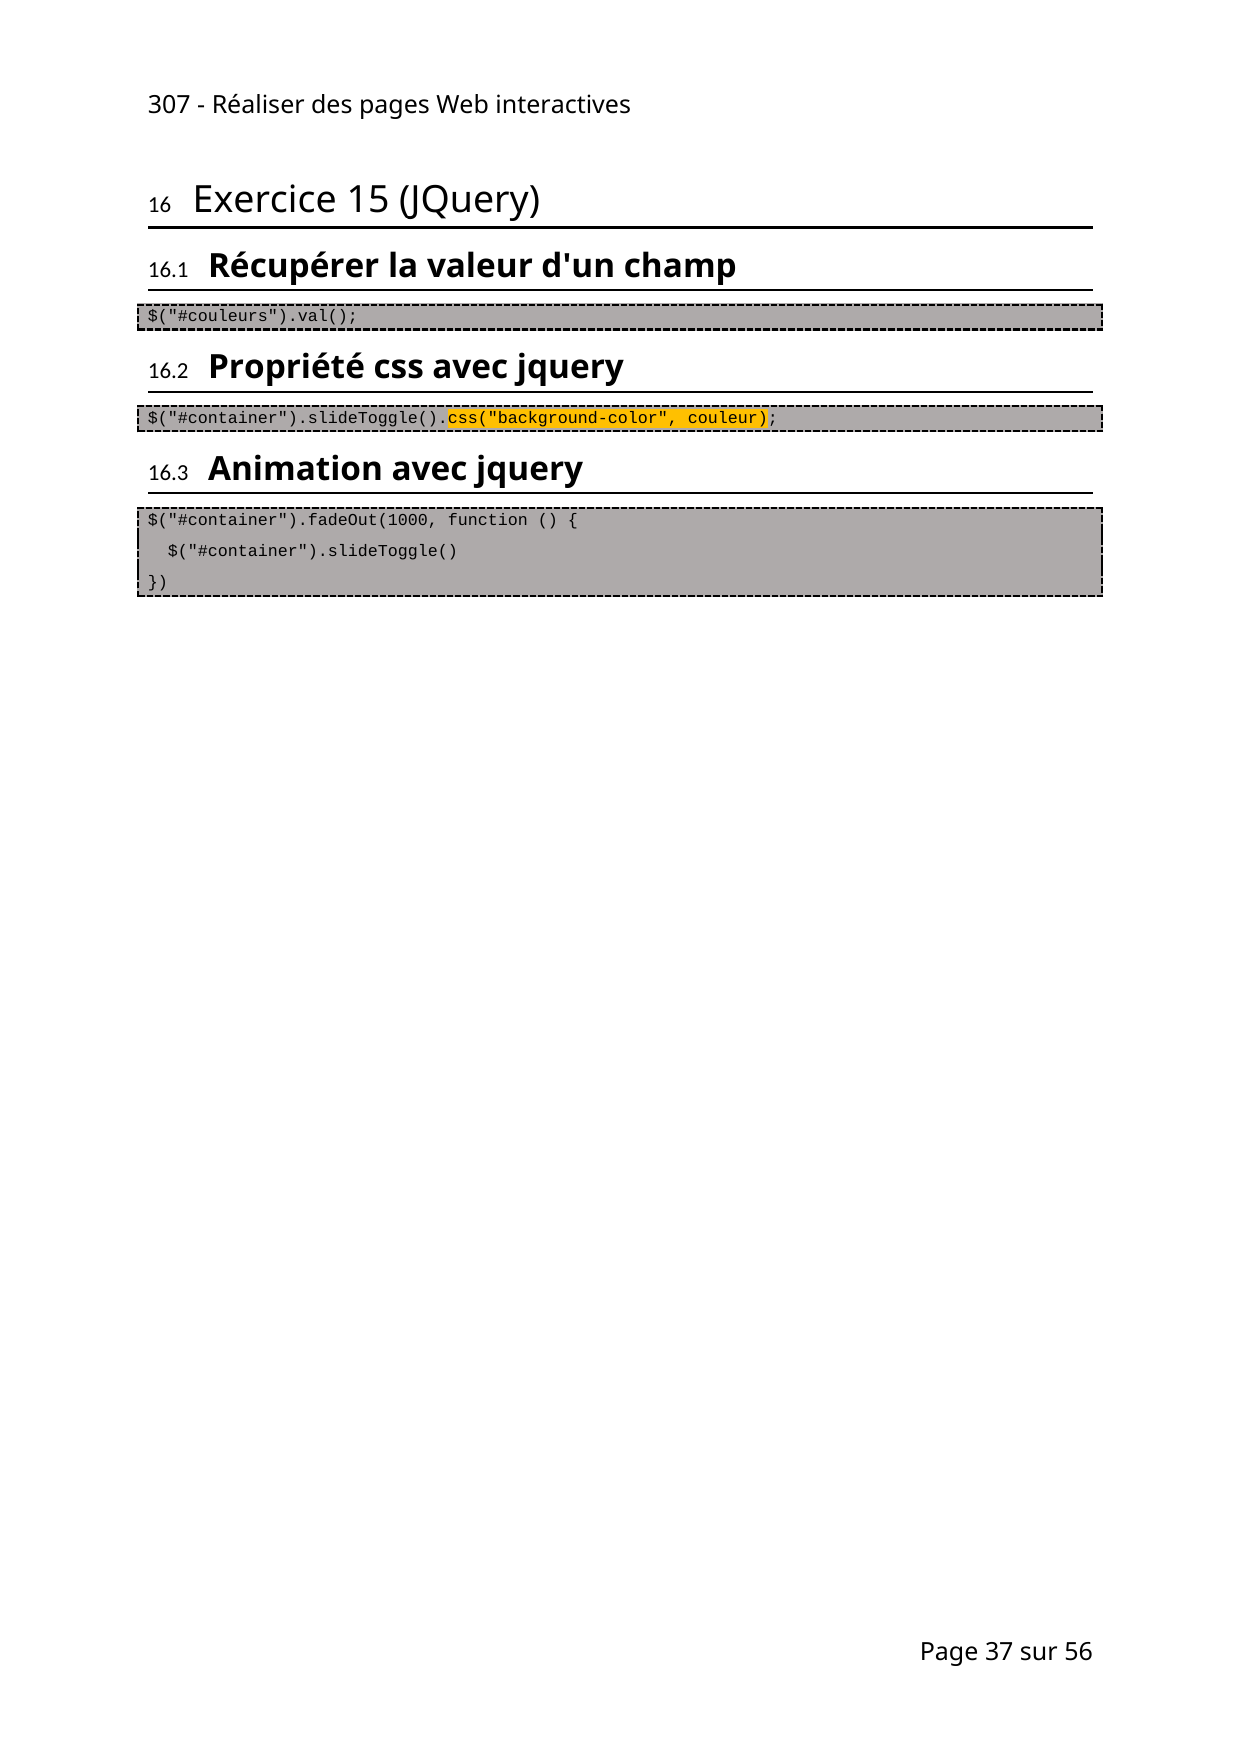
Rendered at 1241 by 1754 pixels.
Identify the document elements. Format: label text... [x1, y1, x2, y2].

text $("#container").fadeOut(1000, function () { [137, 507, 1103, 530]
text }) [137, 570, 1103, 597]
subtitle Exercice 15 (JQuery) [148, 173, 1093, 226]
text $("#container").slideToggle().css("background-color", couleur); [137, 405, 1103, 432]
text $("#couleurs").val(); [137, 303, 1103, 331]
subtitle Animation avec jquery [148, 445, 1093, 492]
text $("#container").slideToggle() [137, 538, 1103, 561]
subtitle Propriété css avec jquery [148, 343, 1093, 391]
subtitle Récupérer la valeur d'un champ [148, 241, 1093, 289]
